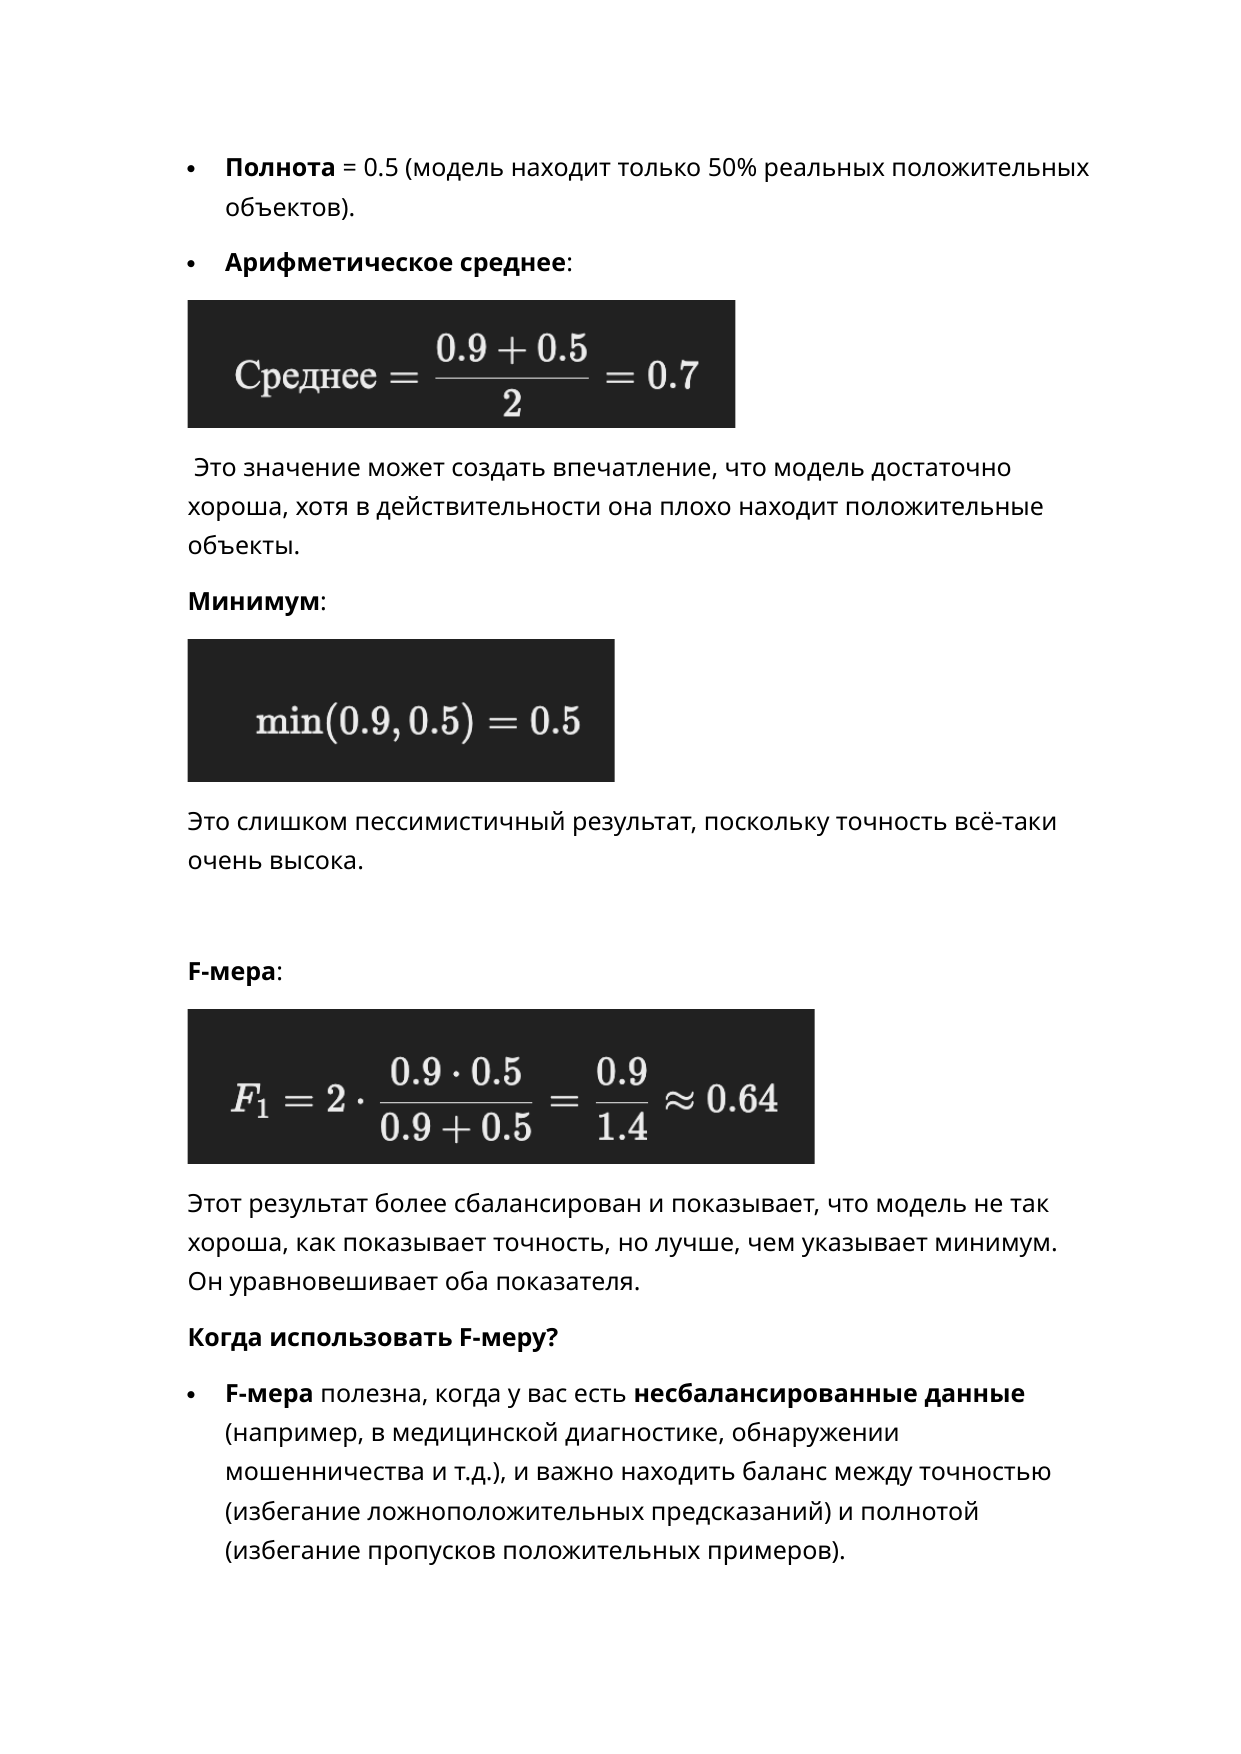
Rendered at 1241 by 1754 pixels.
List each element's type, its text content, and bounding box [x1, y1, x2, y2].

text Это значение может создать впечатление, что модель достаточно хороша, хотя в действительности она плохо находит положительные объекты. [187, 450, 1090, 562]
picture [187, 300, 736, 428]
text Этот результат более сбалансирован и показывает, что модель не так хороша, как показывает точность, но лучше, чем указывает минимум. Он уравновешивает оба показателя. [187, 1186, 1090, 1298]
picture [187, 1009, 815, 1164]
text Минимум: [187, 584, 1090, 618]
text Это слишком пессимистичный результат, поскольку точность всё-таки очень высока. [187, 803, 1090, 876]
picture [187, 639, 615, 782]
list Полнота = 0.5 (модель находит только 50% реальных положительных объектов). [187, 150, 1090, 223]
text Когда использовать F-меру? [187, 1320, 1090, 1354]
list Арифметическое среднее: [187, 245, 1090, 279]
text F-мера: [187, 954, 1090, 988]
list F-мера полезна, когда у вас есть несбалансированные данные (например, в медицинской диагностике, обнаружении мошенничества и т.д.), и важно находить баланс между точностью (избегание ложноположительных предсказаний) и полнотой (избегание пропусков положительных примеров). [187, 1376, 1090, 1566]
